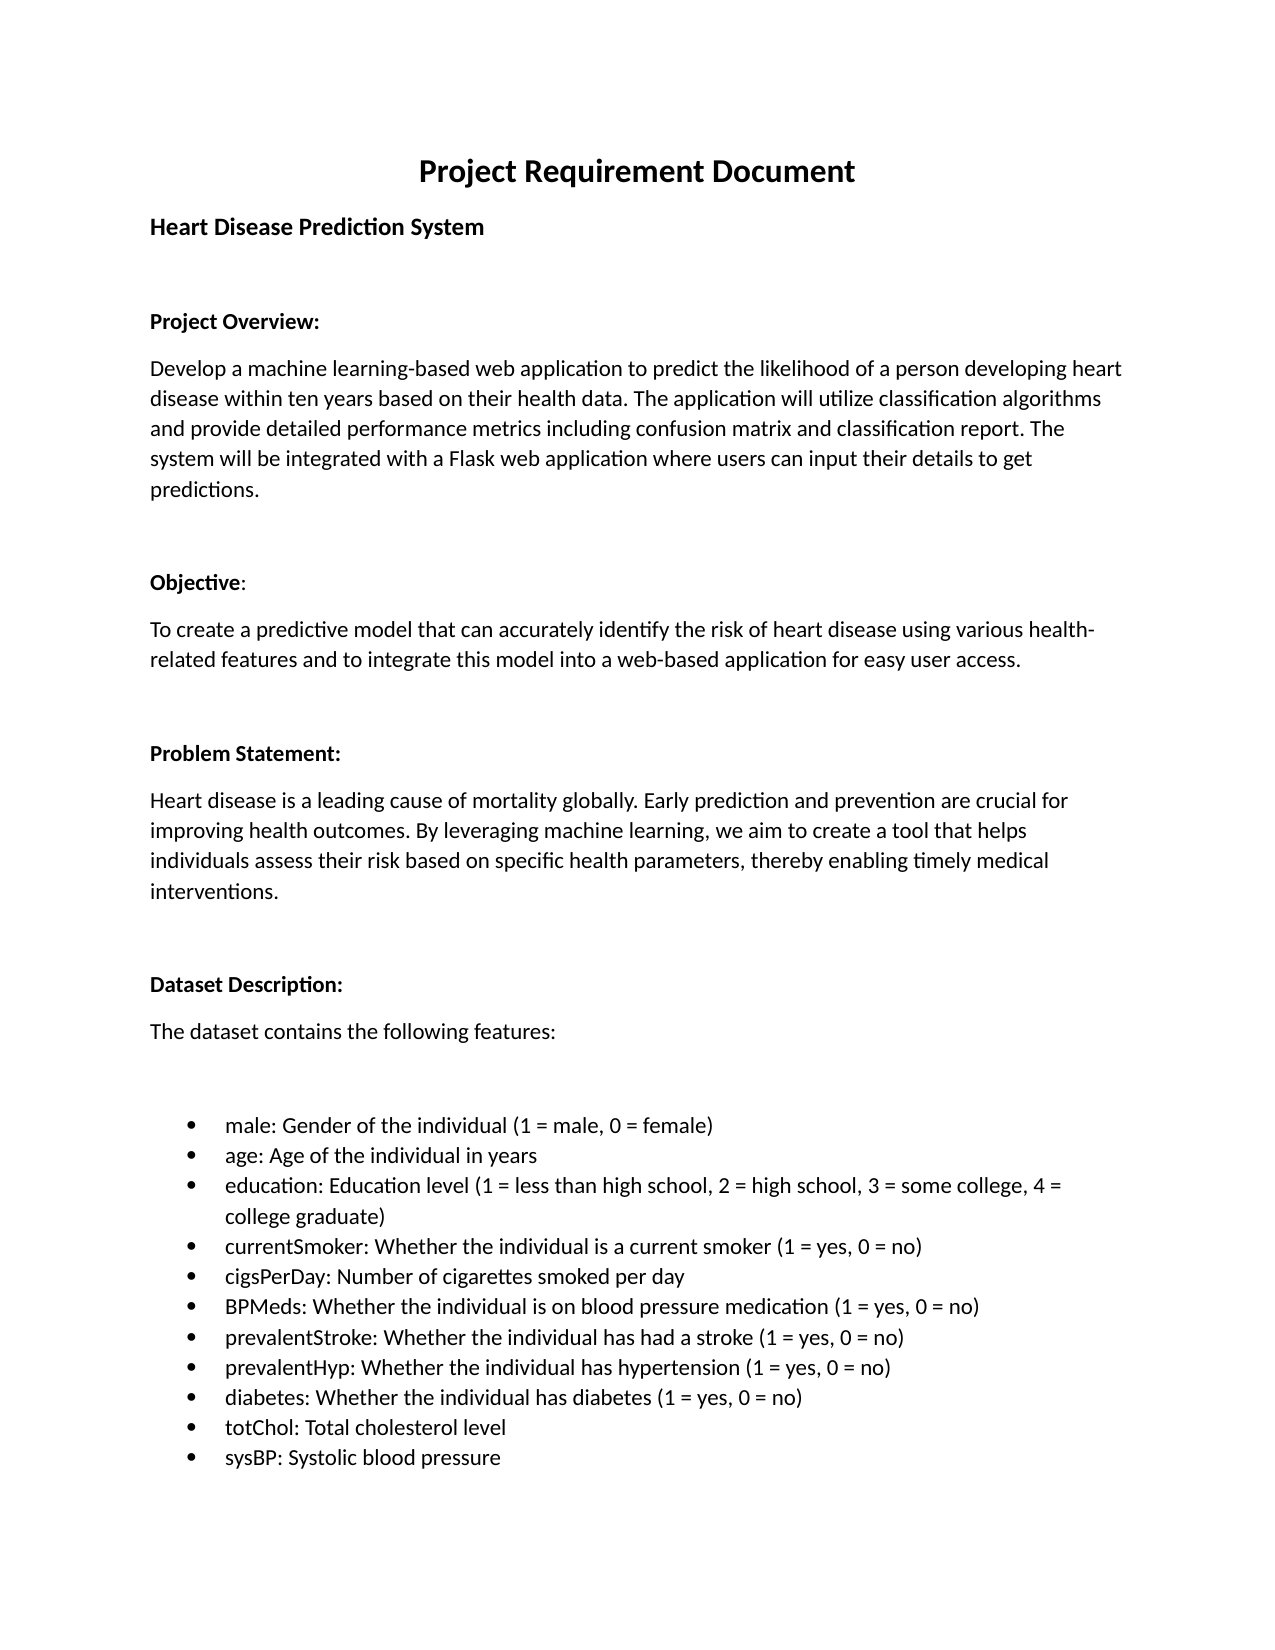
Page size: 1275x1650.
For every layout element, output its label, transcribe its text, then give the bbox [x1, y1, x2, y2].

list male: Gender of the individual (1 = male, 0 = female) [187, 1111, 1125, 1139]
list diabetes: Whether the individual has diabetes (1 = yes, 0 = no) [187, 1383, 1125, 1411]
text Heart disease is a leading cause of mortality globally. Early prediction and prevention are crucial for improving health outcomes. By leveraging machine learning, we aim to create a tool that helps individuals assess their risk based on specific health parameters, thereby enabling timely medical interventions. [150, 786, 1125, 905]
text Dataset Description: [150, 971, 1125, 999]
text Objective: [150, 568, 1125, 597]
text Problem Statement: [150, 739, 1125, 767]
text To create a predictive model that can accurately identify the risk of heart disease using various health-related features and to integrate this model into a web-based application for easy user access. [150, 615, 1125, 674]
list sysBP: Systolic blood pressure [187, 1443, 1125, 1472]
text Project Overview: [150, 307, 1125, 335]
list cigsPerDay: Number of cigarettes smoked per day [187, 1262, 1125, 1290]
text Develop a machine learning-based web application to predict the likelihood of a person developing heart disease within ten years based on their health data. The application will utilize classification algorithms and provide detailed performance metrics including confusion matrix and classification report. The system will be integrated with a Flask web application where users can input their details to get predictions. [150, 354, 1125, 503]
list BPMeds: Whether the individual is on blood pressure medication (1 = yes, 0 = no) [187, 1292, 1125, 1321]
list prevalentHyp: Whether the individual has hypertension (1 = yes, 0 = no) [187, 1353, 1125, 1381]
text The dataset contains the following features: [150, 1017, 1125, 1046]
text Heart Disease Prediction System [150, 211, 1125, 241]
list age: Age of the individual in years [187, 1141, 1125, 1169]
list prevalentStroke: Whether the individual has had a stroke (1 = yes, 0 = no) [187, 1323, 1125, 1351]
list education: Education level (1 = less than high school, 2 = high school, 3 = some college, 4 = college graduate) [187, 1172, 1125, 1230]
text Project Requirement Document [150, 150, 1125, 191]
list currentSmoker: Whether the individual is a current smoker (1 = yes, 0 = no) [187, 1232, 1125, 1260]
list totChol: Total cholesterol level [187, 1413, 1125, 1441]
